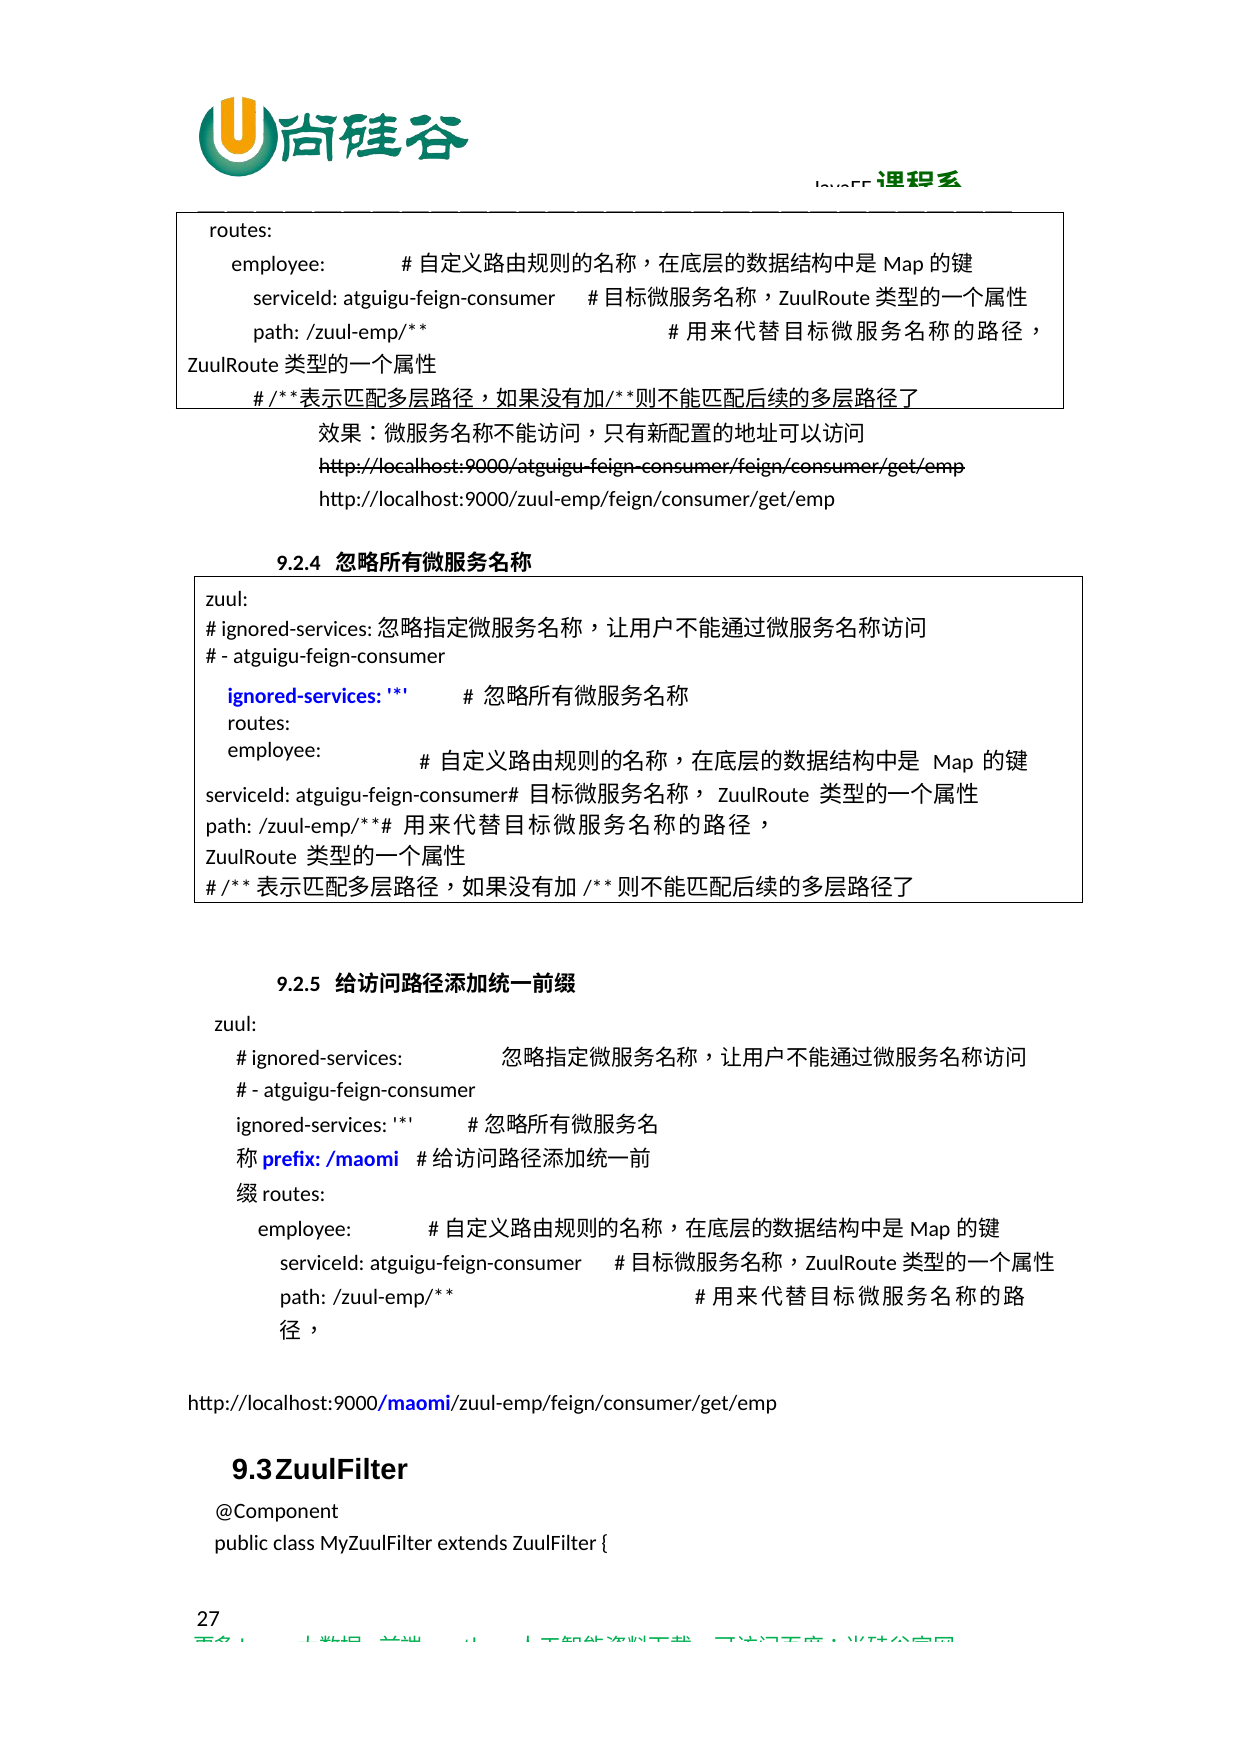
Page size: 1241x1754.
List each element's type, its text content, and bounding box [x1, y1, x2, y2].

text routes: [209, 217, 1203, 242]
text http://localhost:9000/maomi/zuul-emp/feign/consumer/get/emp [187, 1389, 1203, 1416]
subtitle ZuulFilter [232, 1452, 1203, 1485]
text http://localhost:9000/atguigu-feign-consumer/feign/consumer/get/emp http://localhost:9000/zuul-emp/feign/consumer/get/emp [319, 453, 967, 512]
text ZuulRoute 类型的一个属性 [187, 350, 1203, 378]
text employee: # 自定义路由规则的名称，在底层的数据结构中是 Map 的键serviceId: atguigu-feign-consumer # 目标微服务名称，ZuulRoute 类型的一个属性path: /zuul-emp/** # 用来代替目标微服务名称的路径， [231, 247, 1053, 346]
text # /**表示匹配多层路径，如果没有加/**则不能匹配后续的多层路径了效果：微服务名称不能访问，只有新配置的地址可以访问 [253, 382, 920, 447]
picture [198, 96, 469, 177]
list 给访问路径添加统一前缀 [276, 968, 1203, 998]
subtitle 忽略所有微服务名称 [276, 546, 1203, 576]
